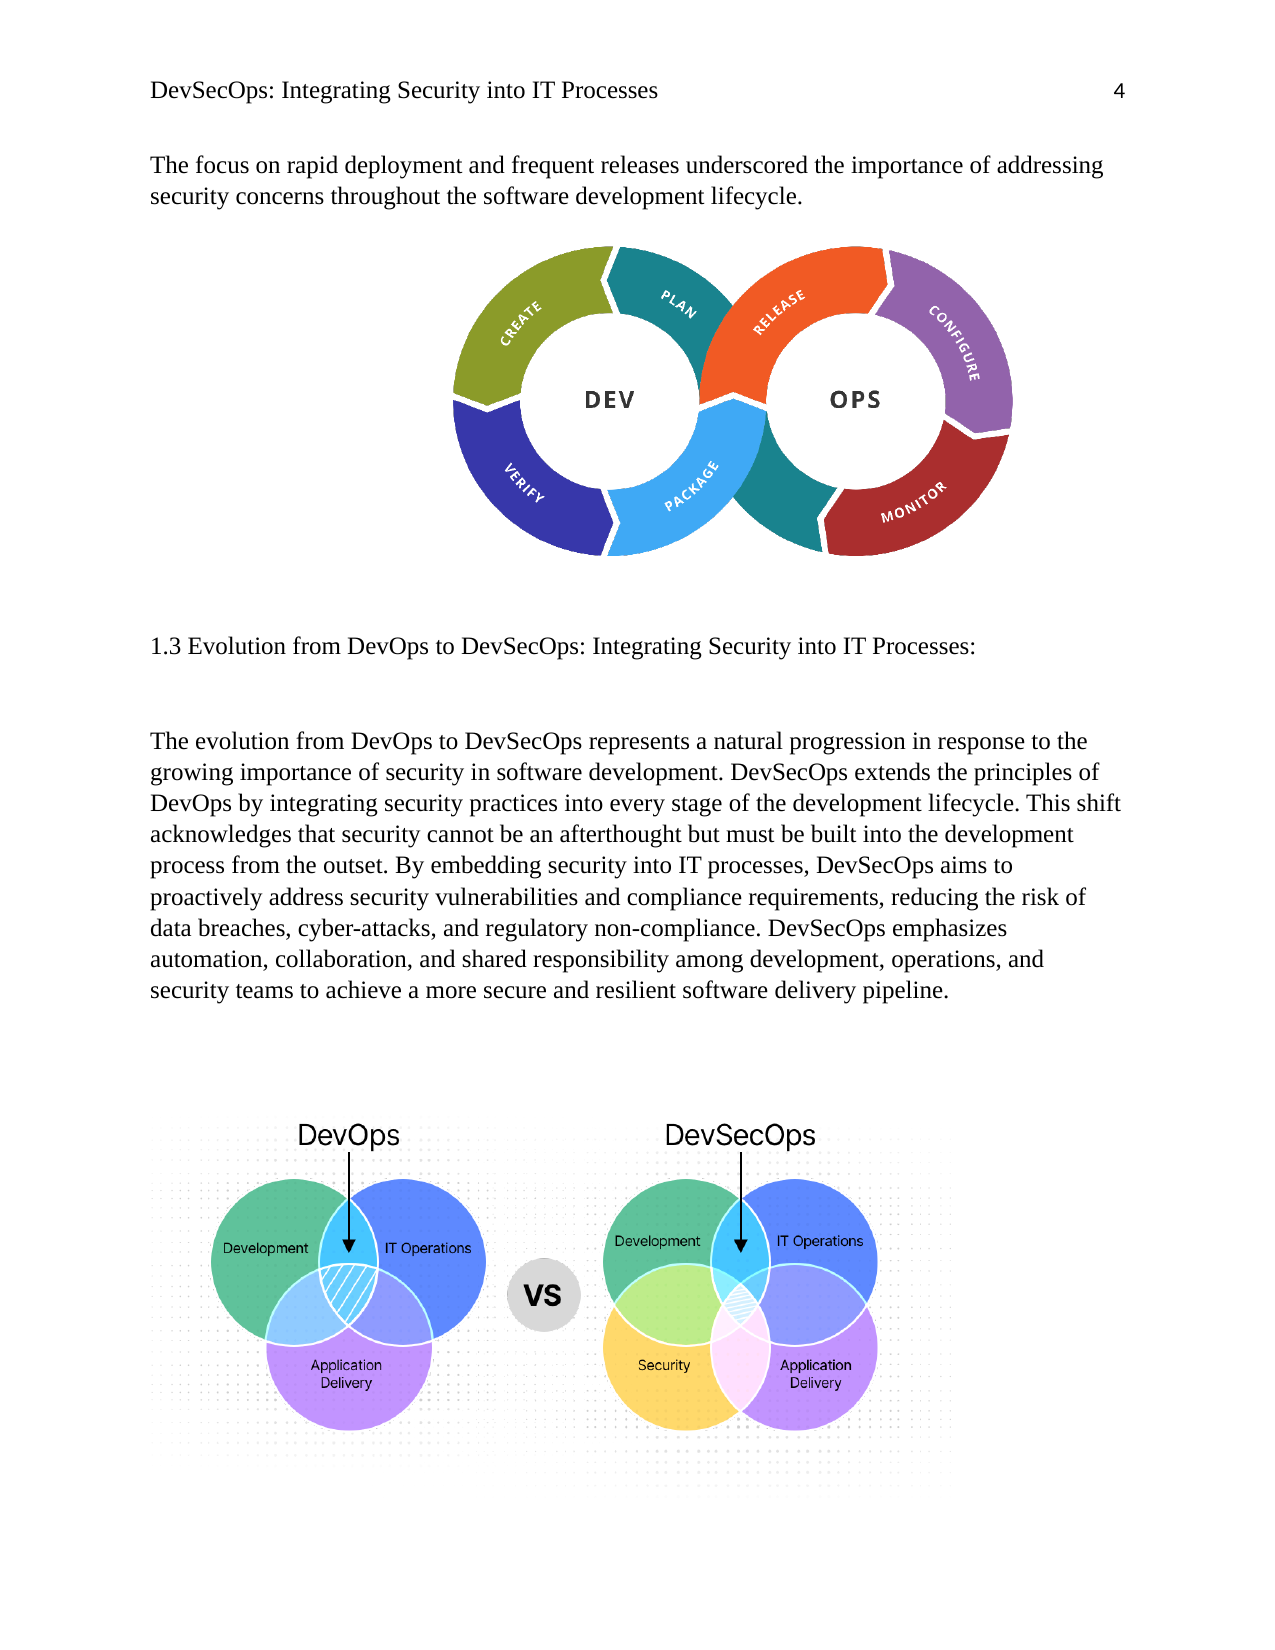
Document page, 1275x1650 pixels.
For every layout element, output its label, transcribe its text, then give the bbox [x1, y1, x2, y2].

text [150, 150, 1125, 564]
picture [150, 1067, 952, 1500]
picture [450, 243, 1015, 559]
text 1.3 Evolution from DevOps to DevSecOps: Integrating Security into IT Processes: [150, 631, 1125, 660]
